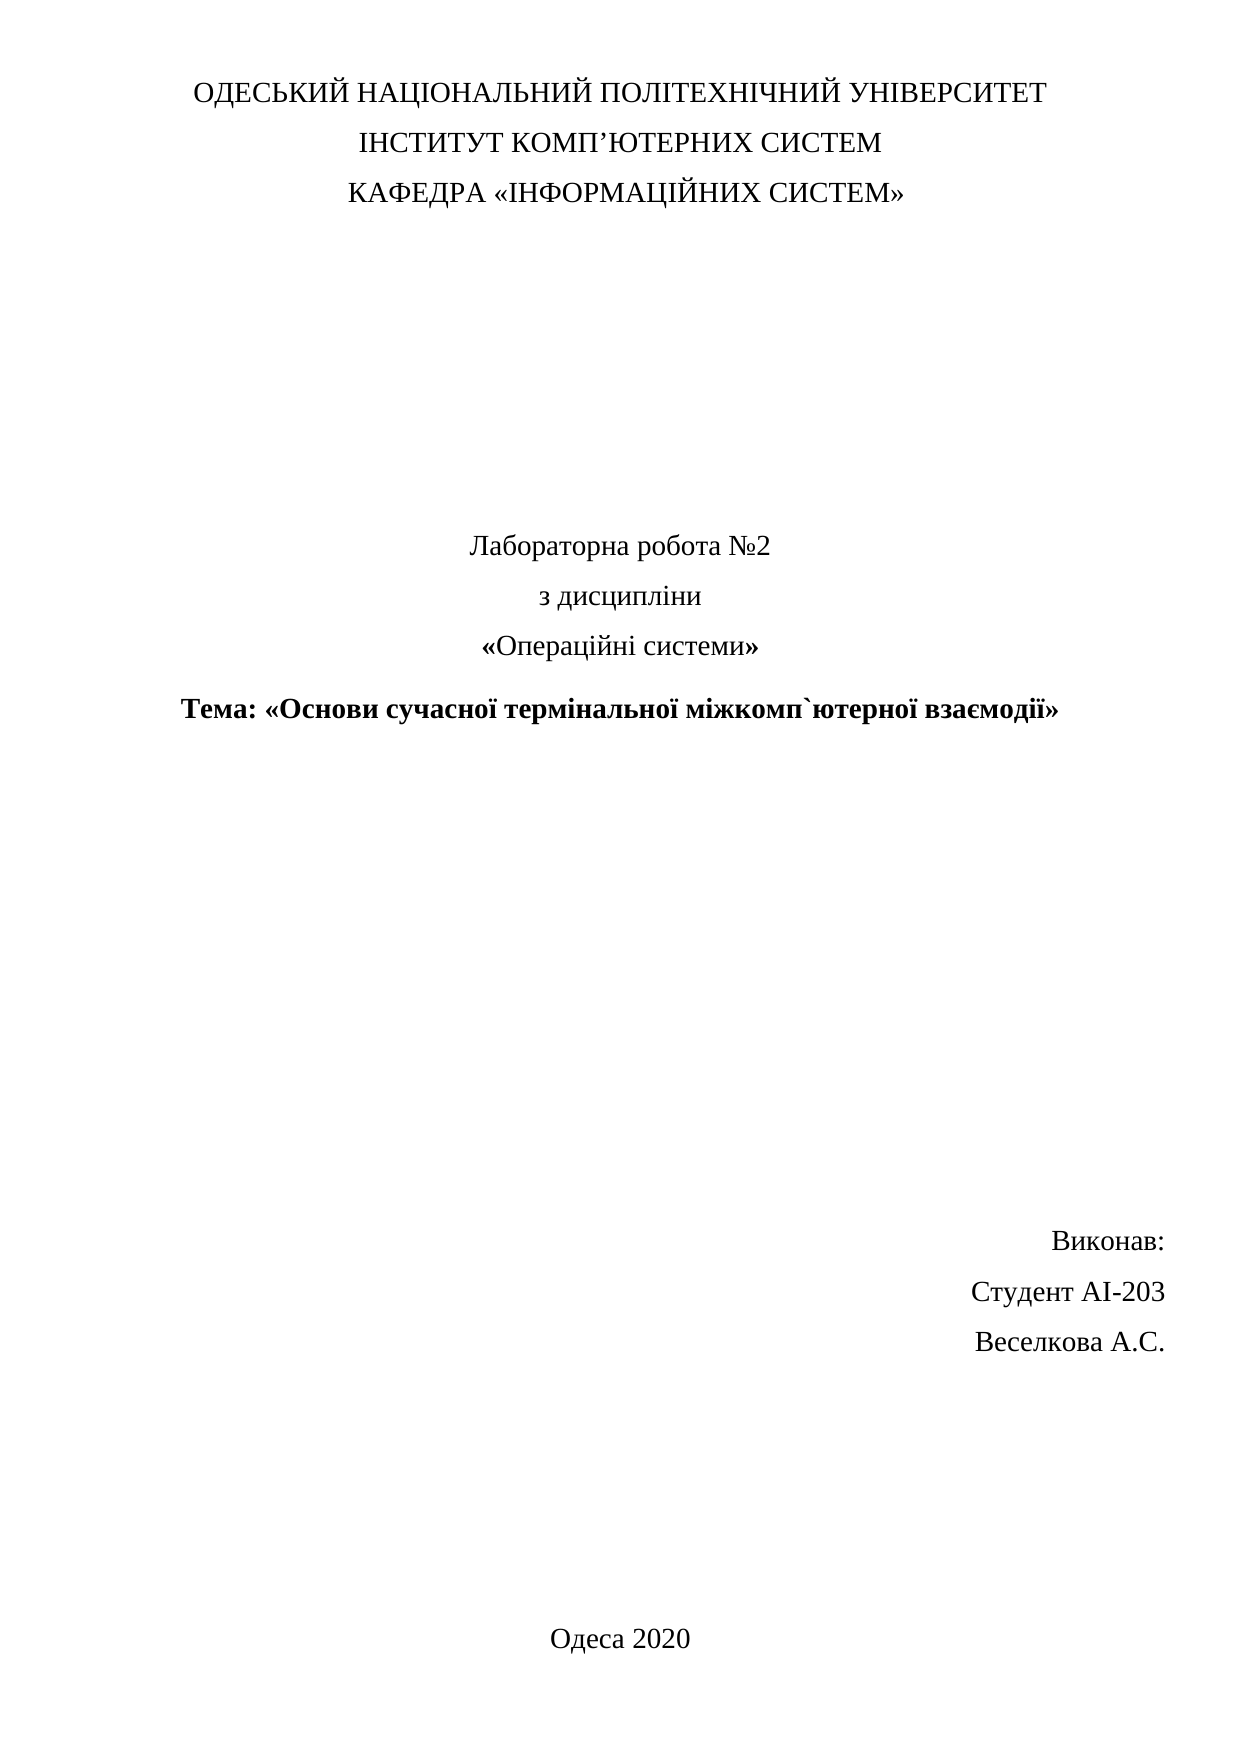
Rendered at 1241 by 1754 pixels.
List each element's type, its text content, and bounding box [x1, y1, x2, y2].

text Тема: «Основи сучасної термінальної міжкомп`ютерної взаємодії» [75, 691, 1165, 725]
text з дисципліни [75, 578, 1165, 612]
text Веселкова А.С. [75, 1324, 1165, 1358]
subtitle «Операційні системи» [75, 628, 1165, 662]
text Студент АІ-203 [75, 1274, 1165, 1307]
text ОДЕСЬКИЙ НАЦІОНАЛЬНИЙ ПОЛІТЕХНІЧНИЙ УНІВЕРСИТЕТ [81, 75, 1159, 108]
text Лабораторна робота №2 [75, 528, 1165, 561]
text Виконав: [75, 1223, 1165, 1257]
text Одеса 2020 [75, 1621, 1165, 1655]
text ІНСТИТУТ КОМП’ЮТЕРНИХ СИСТЕМ [75, 125, 1165, 159]
text КАФЕДРА «ІНФОРМАЦІЙНИХ СИСТЕМ» [81, 176, 1171, 209]
